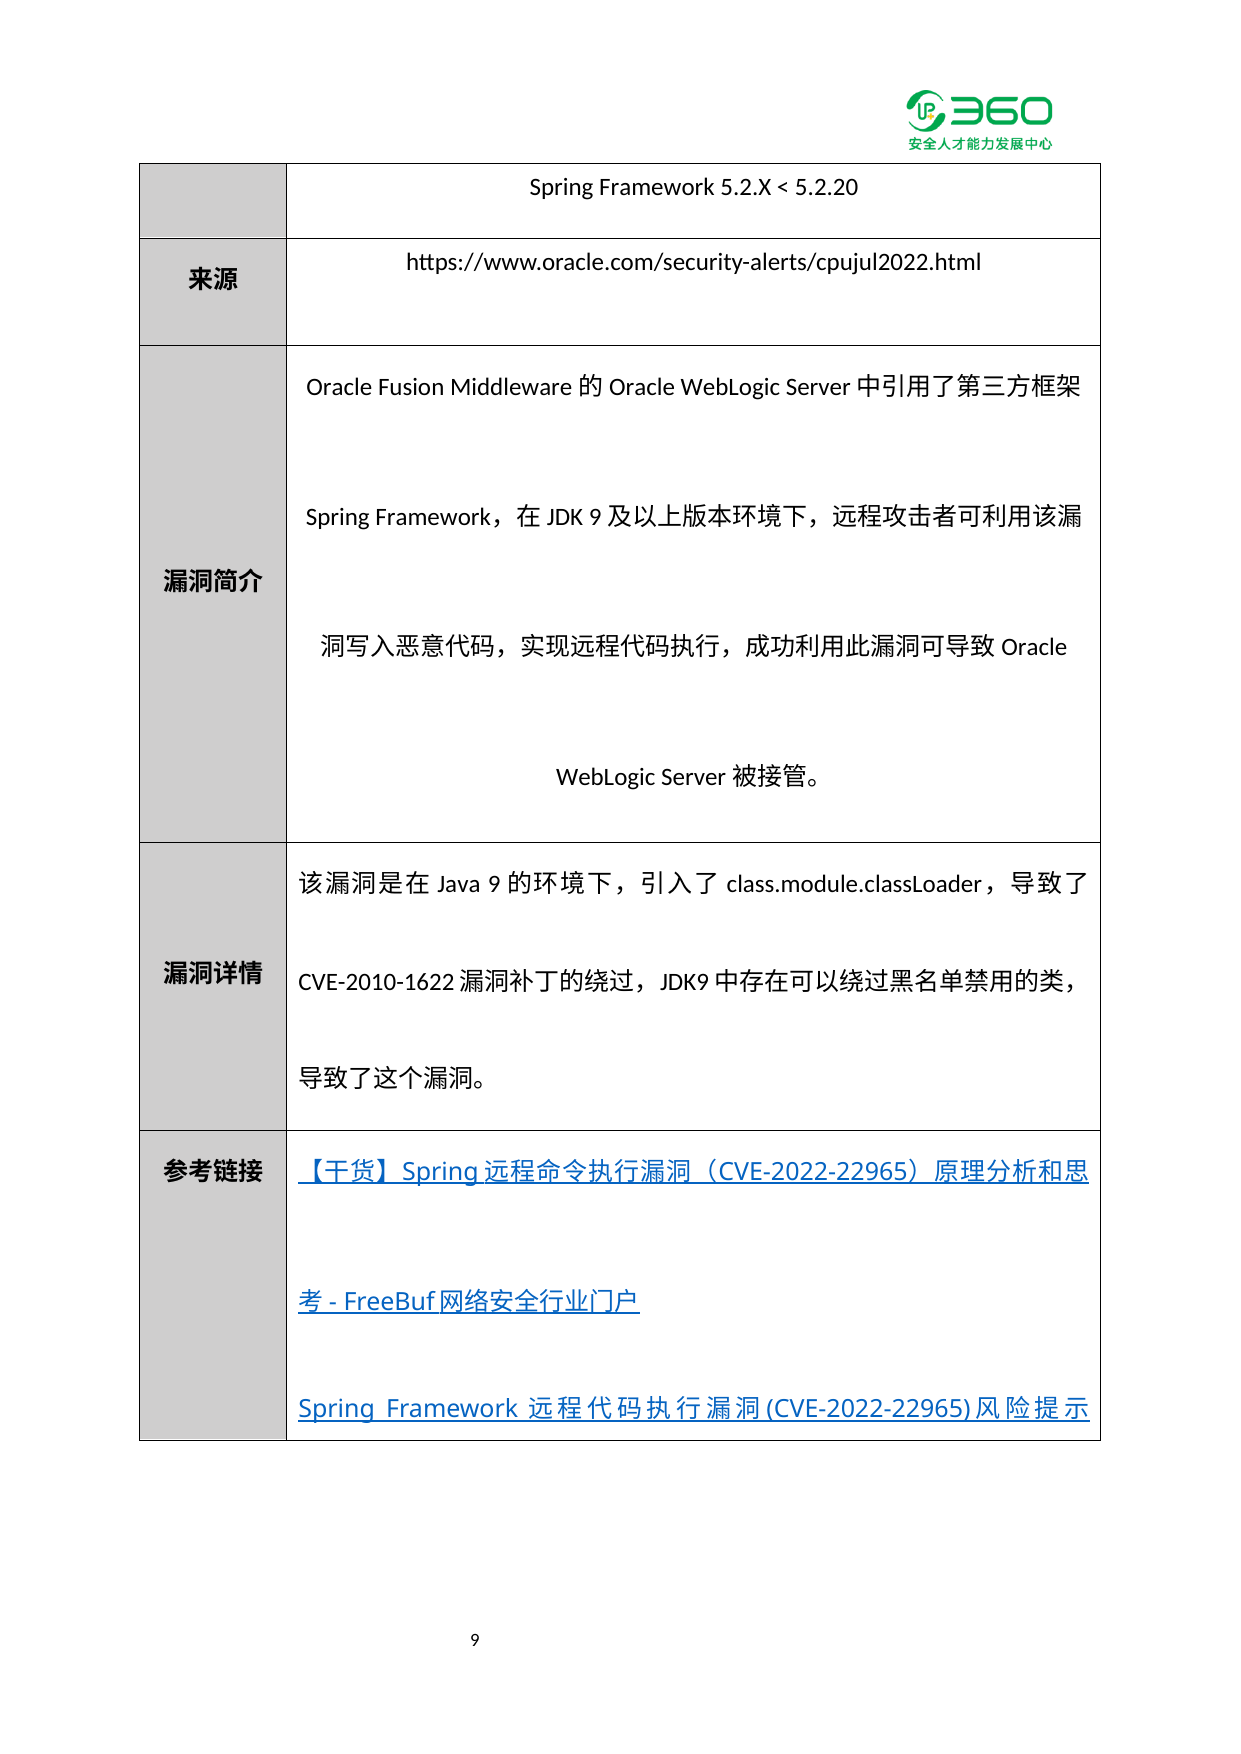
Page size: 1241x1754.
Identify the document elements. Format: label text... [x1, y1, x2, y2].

table_cell 来源 [140, 239, 286, 345]
table_cell Oracle Fusion Middleware 的 Oracle WebLogic Server 中引用了第三方框架Spring Framework，在 JDK 9 及以上版本环境下，远程攻击者可利用该漏洞写入恶意代码，实现远程代码执行，成功利用此漏洞可导致 Oracle WebLogic Server 被接管。 [287, 346, 1100, 842]
table_cell 【干货】Spring远程命令执行漏洞（CVE-2022-22965）原理分析和思考 - FreeBuf网络安全行业门户 Spring Framework远程代码执行漏洞(CVE-2022-22965)风险提示 (qq.com) [287, 1131, 1100, 1439]
table_cell https://www.oracle.com/security-alerts/cpujul2022.html [287, 239, 1100, 345]
table_cell 该漏洞是在Java 9的环境下，引入了class.module.classLoader，导致了CVE-2010-1622漏洞补丁的绕过，JDK9中存在可以绕过黑名单禁用的类，导致了这个漏洞。 [287, 843, 1100, 1130]
table_cell Spring Framework 5.3.X < 5.3.18 Spring Framework 5.2.X < 5.2.20 [287, 164, 1100, 237]
table_cell 漏洞详情 [140, 843, 286, 1130]
table_cell 影响范围 [140, 164, 286, 237]
table_cell 漏洞简介 [140, 346, 286, 842]
picture [905, 90, 1053, 150]
table_cell 参考链接 [140, 1131, 286, 1439]
